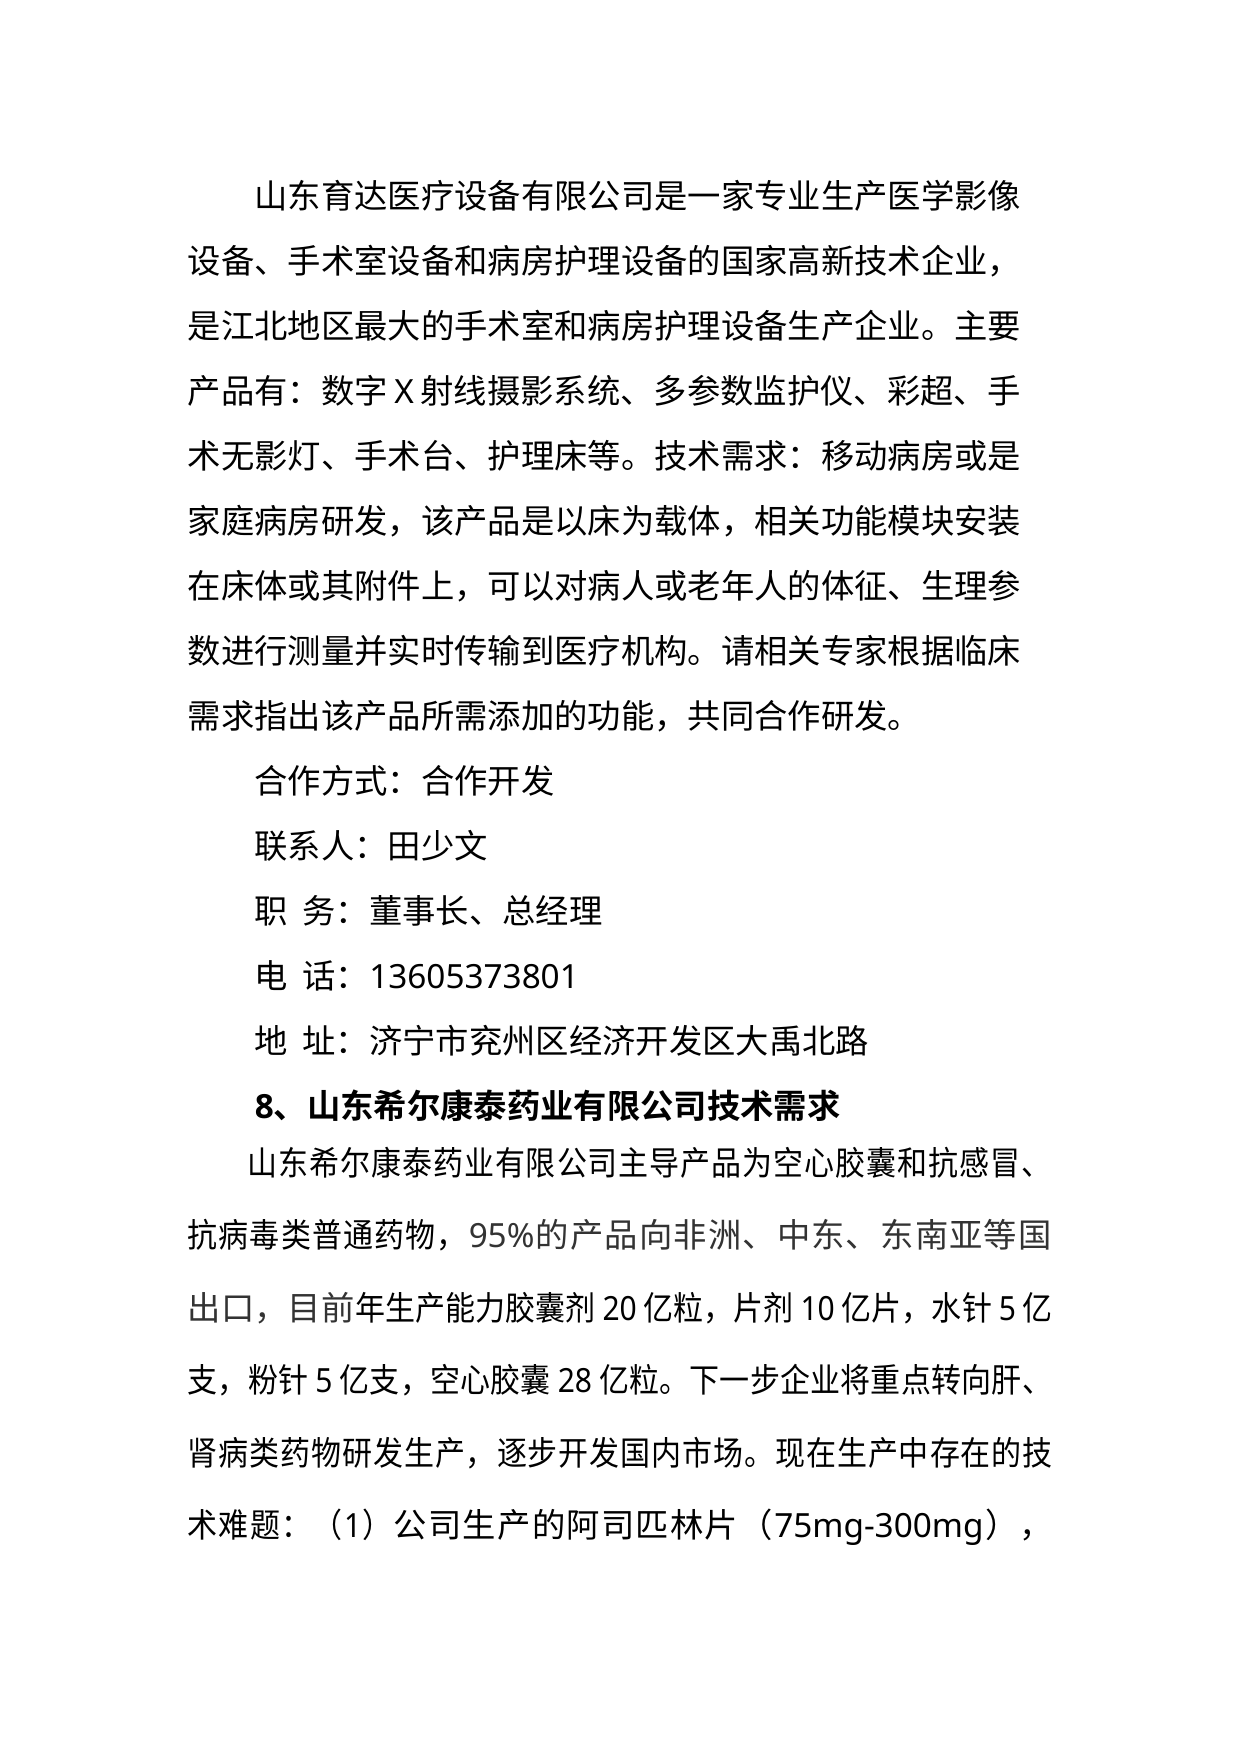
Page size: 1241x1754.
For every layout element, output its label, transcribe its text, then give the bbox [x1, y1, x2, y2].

text 合作方式：合作开发 [187, 747, 1053, 812]
text 联系人：田少文 [187, 812, 1053, 877]
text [187, 1137, 1053, 1547]
text 山东育达医疗设备有限公司是一家专业生产医学影像设备、手术室设备和病房护理设备的国家高新技术企业，是江北地区最大的手术室和病房护理设备生产企业。主要产品有：数字X射线摄影系统、多参数监护仪、彩超、手术无影灯、手术台、护理床等。技术需求：移动病房或是家庭病房研发，该产品是以床为载体，相关功能模块安装在床体或其附件上，可以对病人或老年人的体征、生理参数进行测量并实时传输到医疗机构。请相关专家根据临床需求指出该产品所需添加的功能，共同合作研发。 [187, 162, 1053, 747]
text 8、山东希尔康泰药业有限公司技术需求 [187, 1072, 1053, 1137]
text 地 址：济宁市兖州区经济开发区大禹北路 [187, 1007, 1053, 1072]
text 电 话：13605373801 [187, 942, 1053, 1007]
text 职 务：董事长、总经理 [187, 877, 1053, 942]
